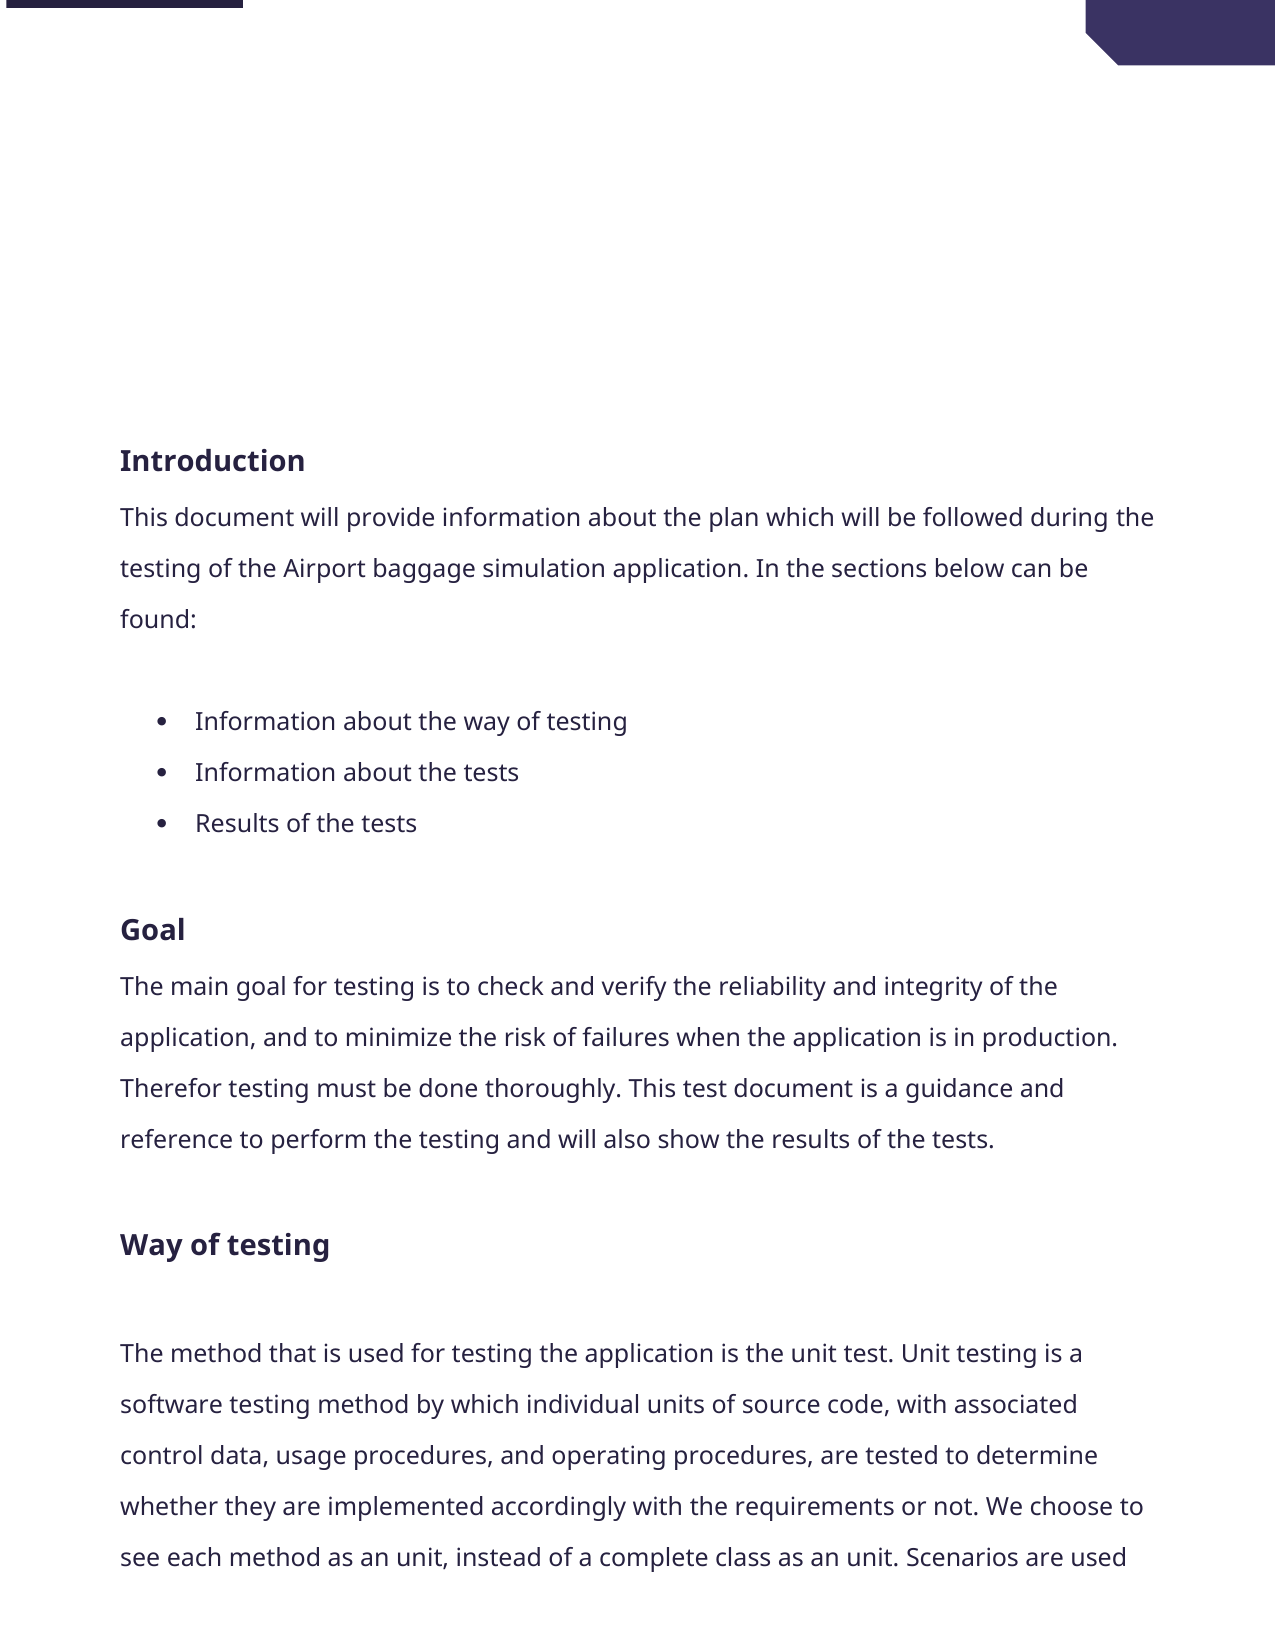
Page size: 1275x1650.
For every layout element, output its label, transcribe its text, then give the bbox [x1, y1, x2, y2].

list Information about the tests [157, 755, 1155, 789]
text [120, 1335, 1155, 1573]
text This document will provide information about the plan which will be followed during the testing of the Airport baggage simulation application. In the sections below can be found: [120, 499, 1155, 636]
text The main goal for testing is to check and verify the reliability and integrity of the application, and to minimize the risk of failures when the application is in production. Therefor testing must be done thoroughly. This test document is a guidance and reference to perform the testing and will also show the results of the tests. [120, 968, 1155, 1156]
subtitle Introduction [120, 440, 1155, 480]
subtitle Goal [120, 909, 1155, 949]
list Results of the tests [157, 806, 1155, 840]
subtitle Way of testing [120, 1225, 1155, 1264]
list Information about the way of testing [157, 704, 1155, 738]
